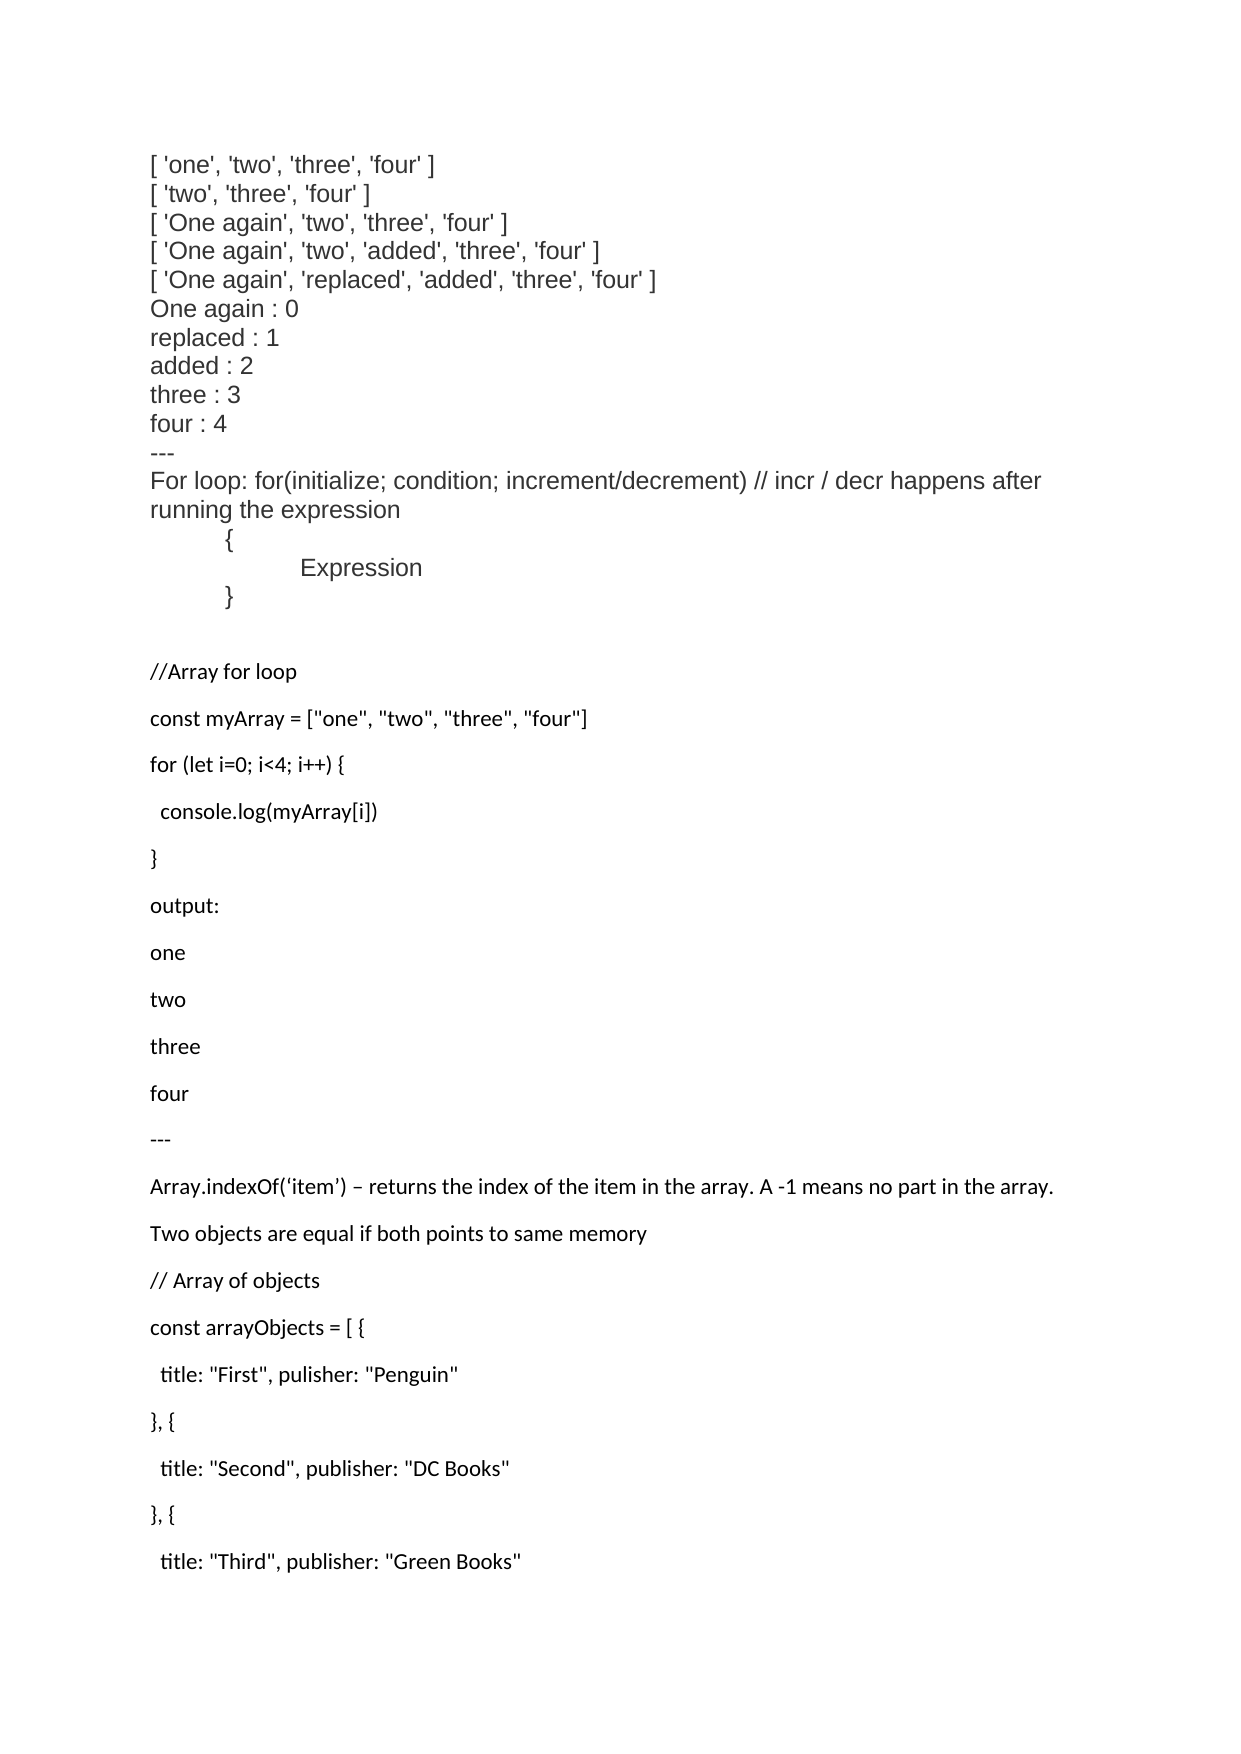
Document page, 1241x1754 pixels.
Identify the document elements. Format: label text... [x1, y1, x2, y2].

text Array.indexOf(‘item’) – returns the index of the item in the array. A -1 means no part in the array. [150, 1172, 1090, 1201]
text three : 3 [150, 380, 1090, 409]
text Expression [150, 552, 1090, 581]
text output: [150, 891, 1090, 919]
text One again : 0 [150, 294, 1090, 322]
text [ 'one', 'two', 'three', 'four' ] [150, 150, 1090, 179]
text title: "First", pulisher: "Penguin" [150, 1360, 1090, 1388]
text title: "Third", publisher: "Green Books" [150, 1547, 1090, 1576]
text //Array for loop [150, 657, 1090, 685]
text four [150, 1079, 1090, 1107]
text { [150, 524, 1090, 552]
text --- [150, 437, 1090, 466]
text two [150, 985, 1090, 1013]
text For loop: for(initialize; condition; increment/decrement) // incr / decr happens after running the expression [150, 466, 1090, 524]
text one [150, 938, 1090, 966]
text for (let i=0; i<4; i++) { [150, 751, 1090, 779]
text }, { [150, 1407, 1090, 1435]
text --- [150, 1126, 1090, 1154]
text replaced : 1 [150, 322, 1090, 351]
text three [150, 1032, 1090, 1060]
text [ 'One again', 'replaced', 'added', 'three', 'four' ] [150, 265, 1090, 294]
text const arrayObjects = [ { [150, 1313, 1090, 1341]
text [ 'One again', 'two', 'added', 'three', 'four' ] [150, 236, 1090, 265]
text } [150, 844, 1090, 872]
text [ 'two', 'three', 'four' ] [150, 179, 1090, 207]
text console.log(myArray[i]) [150, 797, 1090, 826]
text Two objects are equal if both points to same memory [150, 1219, 1090, 1247]
text } [150, 581, 1090, 610]
text }, { [150, 1501, 1090, 1529]
text [ 'One again', 'two', 'three', 'four' ] [150, 207, 1090, 236]
text title: "Second", publisher: "DC Books" [150, 1454, 1090, 1482]
text const myArray = ["one", "two", "three", "four"] [150, 704, 1090, 732]
text // Array of objects [150, 1266, 1090, 1294]
text added : 2 [150, 351, 1090, 380]
text four : 4 [150, 409, 1090, 437]
